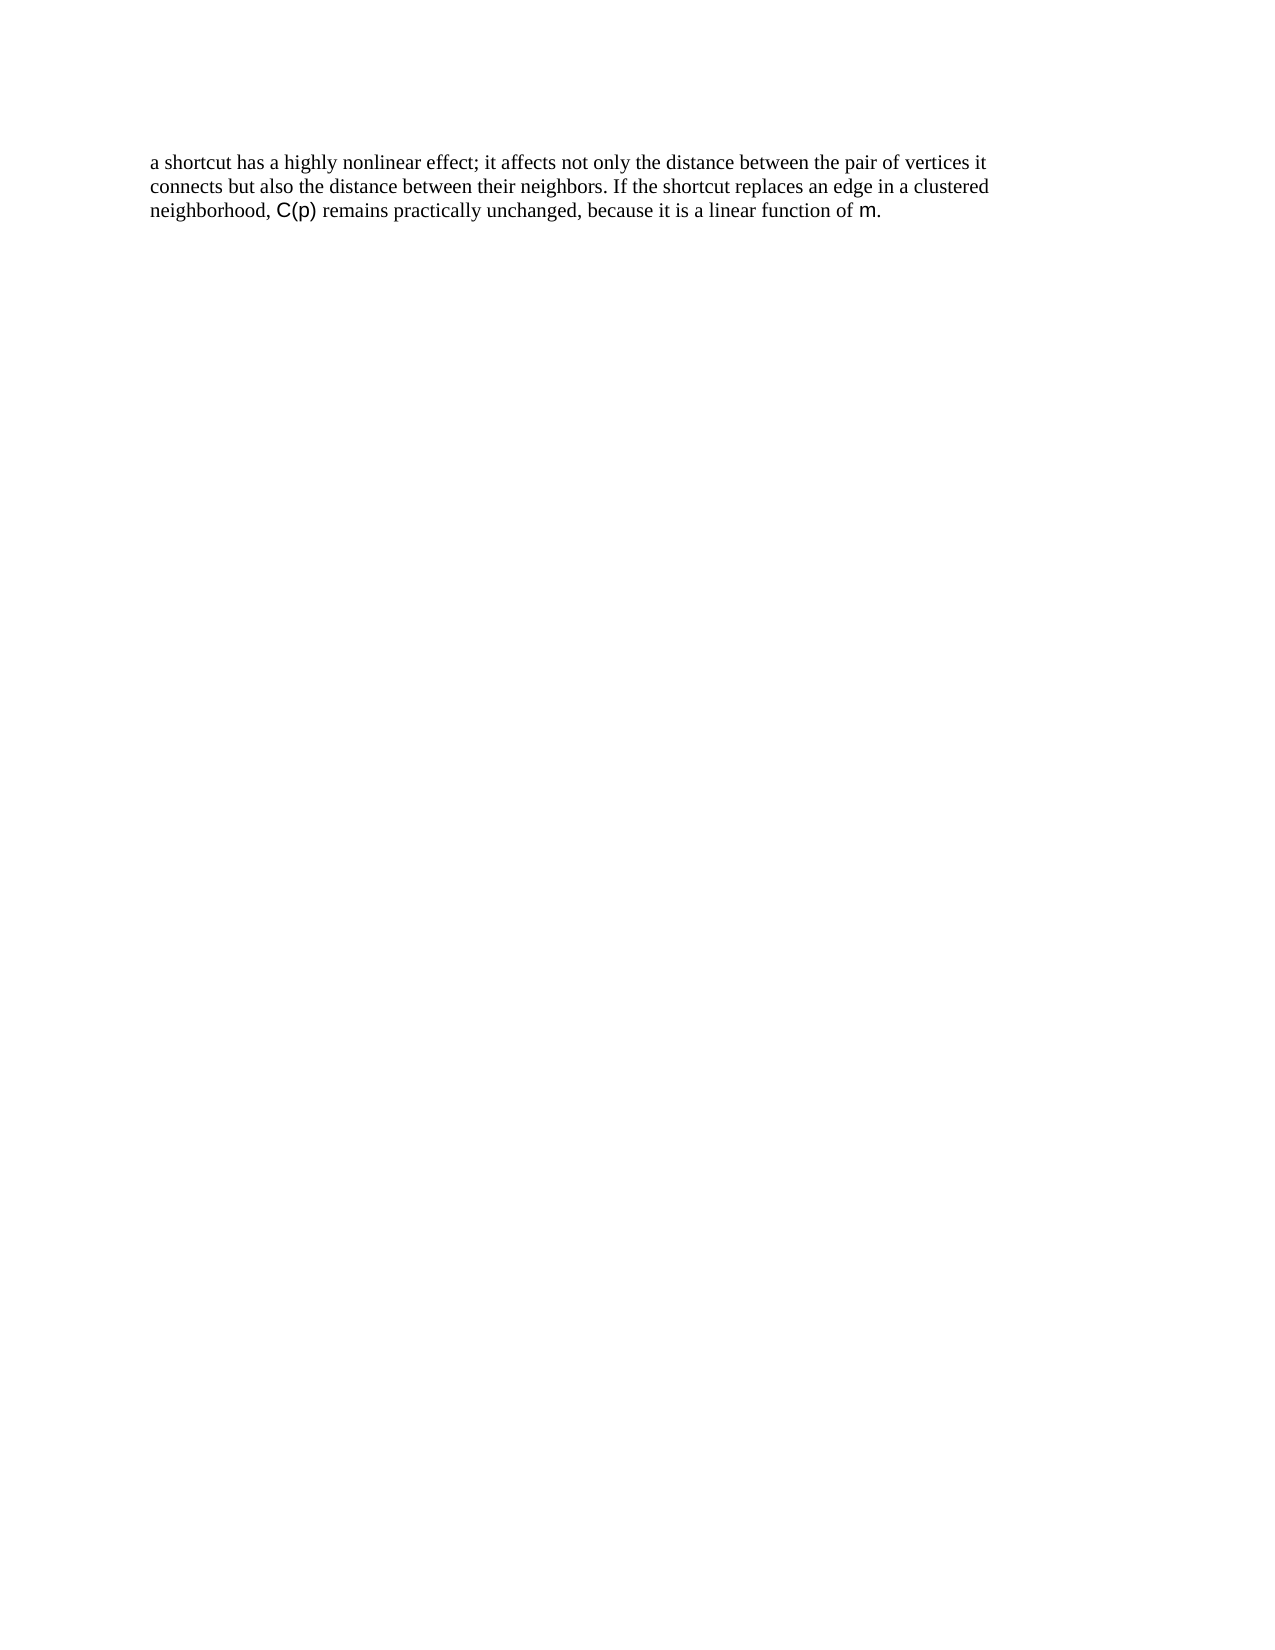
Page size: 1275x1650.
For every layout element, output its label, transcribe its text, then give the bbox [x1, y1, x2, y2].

text neighborhood, C(p) remains practically unchanged, because it is a linear function of m. [150, 198, 1125, 222]
text a shortcut has a highly nonlinear effect; it affects not only the distance between the pair of vertices it [150, 150, 1125, 174]
text connects but also the distance between their neighbors. If the shortcut replaces an edge in a clustered [150, 174, 1125, 198]
